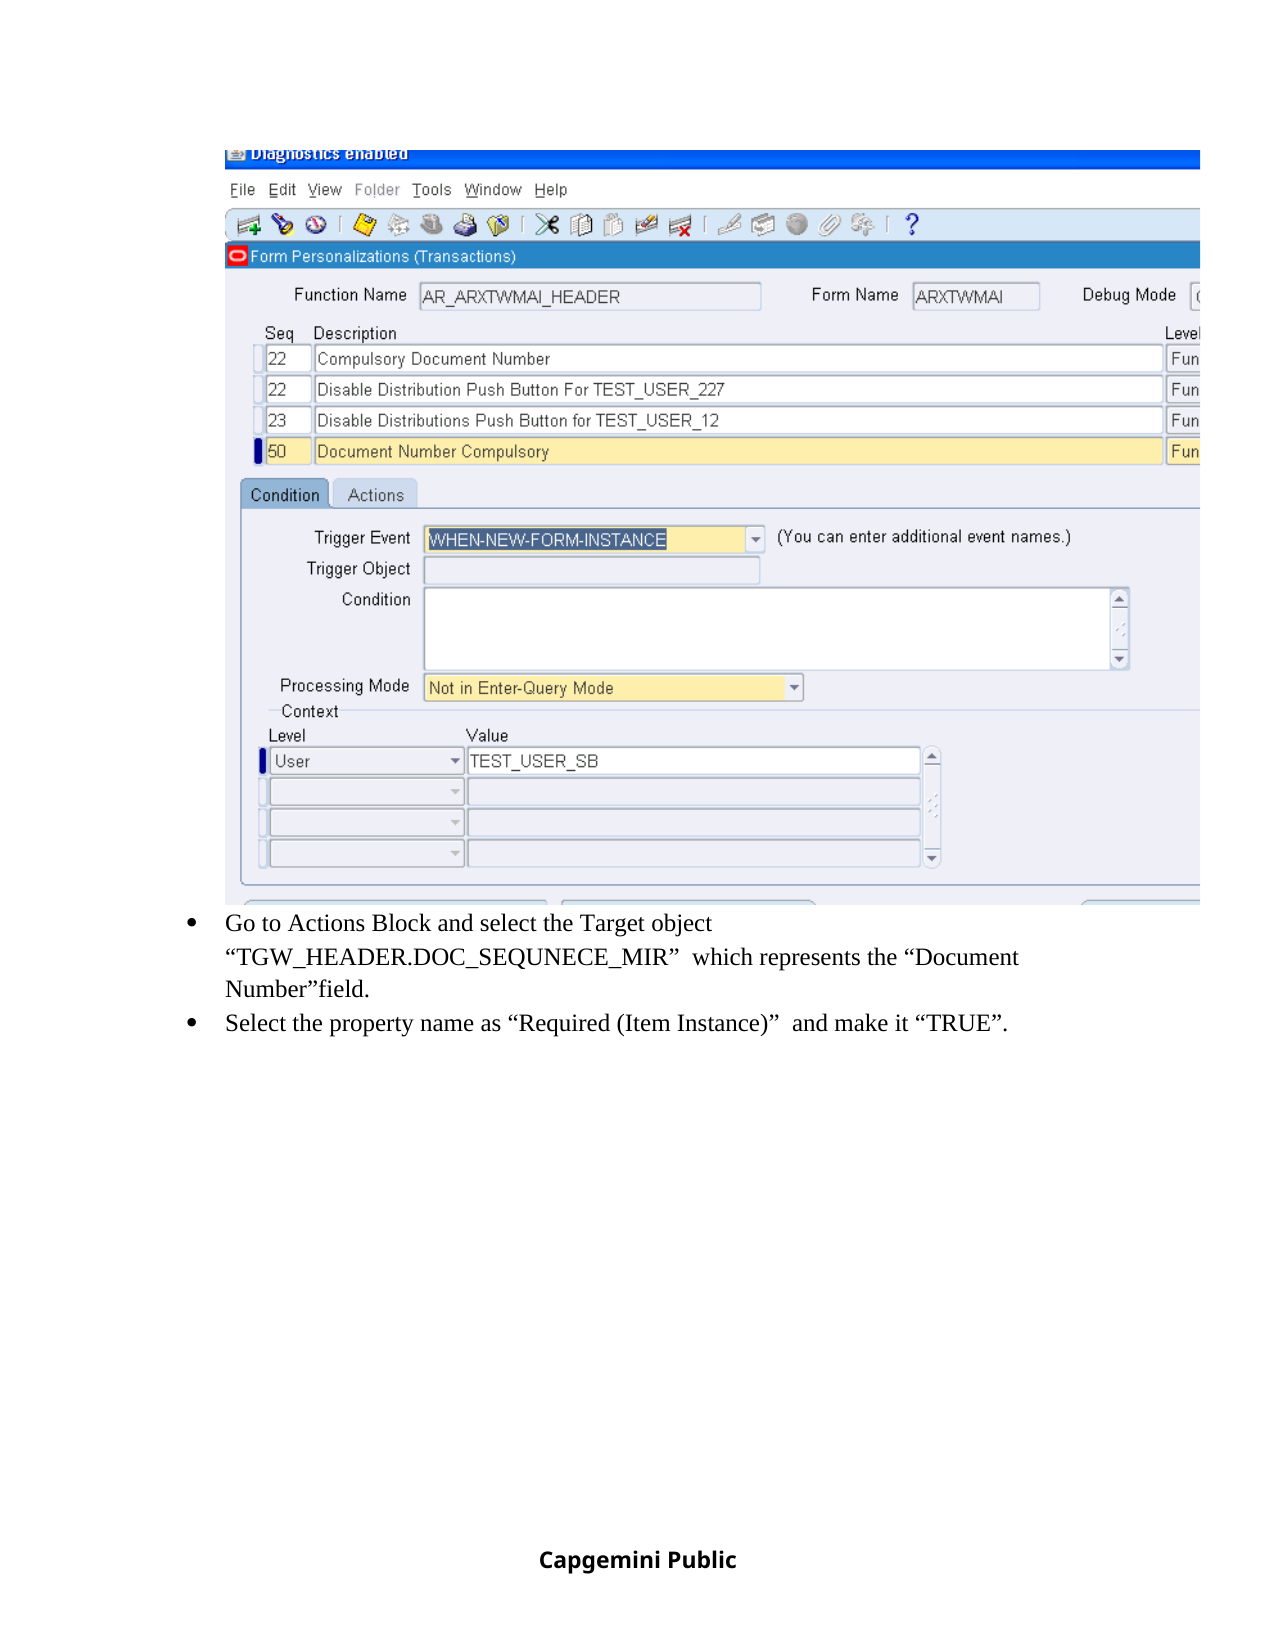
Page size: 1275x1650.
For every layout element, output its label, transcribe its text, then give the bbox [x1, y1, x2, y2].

picture [225, 150, 1200, 905]
list Go to Actions Block and select the Target object “TGW_HEADER.DOC_SEQUNECE_MIR” which represents the “Document Number”field. [187, 908, 1125, 1003]
list Select the property name as “Required (Item Instance)” and make it “TRUE”. [187, 1008, 1125, 1036]
